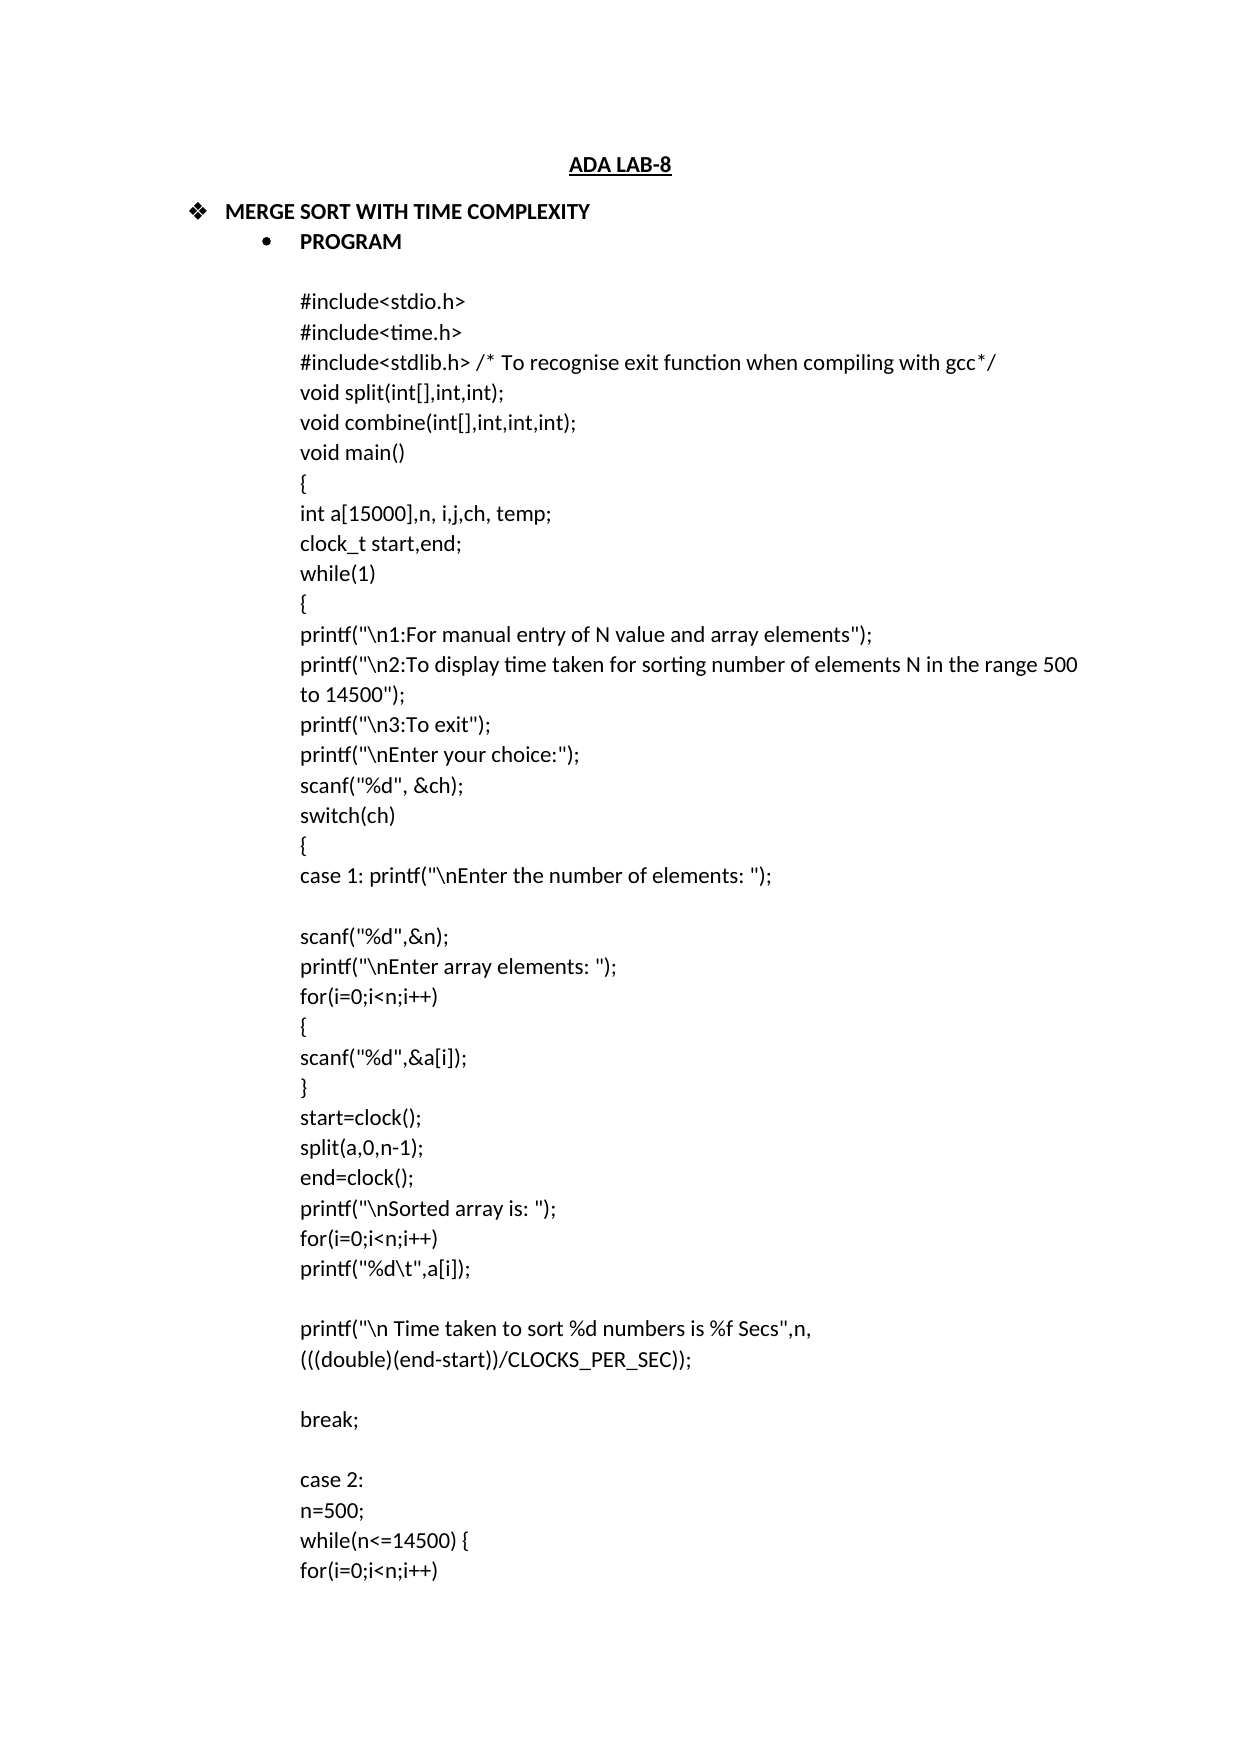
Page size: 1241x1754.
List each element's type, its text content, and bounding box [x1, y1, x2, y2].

list case 2: [300, 1466, 1090, 1494]
list #include<stdlib.h> /* To recognise exit function when compiling with gcc*/ [300, 348, 1090, 376]
list #include<time.h> [300, 318, 1090, 346]
list scanf("%d", &ch); [300, 771, 1090, 799]
list int a[15000],n, i,j,ch, temp; [300, 499, 1090, 527]
list switch(ch) [300, 801, 1090, 829]
list MERGE SORT WITH TIME COMPLEXITY [187, 197, 1090, 225]
list while(1) [300, 559, 1090, 587]
text ADA LAB-8 [150, 150, 1090, 178]
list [300, 1314, 1090, 1373]
list { [300, 469, 1090, 497]
list { [300, 831, 1090, 859]
list for(i=0;i<n;i++) [300, 982, 1090, 1010]
list printf("\n2:To display time taken for sorting number of elements N in the range 500 to 14500"); [300, 650, 1090, 708]
list for(i=0;i<n;i++) [300, 1556, 1090, 1584]
list while(n<=14500) { [300, 1526, 1090, 1554]
list scanf("%d",&n); [300, 922, 1090, 950]
list void split(int[],int,int); [300, 378, 1090, 406]
list } [300, 1073, 1090, 1101]
list printf("\nEnter your choice:"); [300, 741, 1090, 769]
list break; [300, 1405, 1090, 1433]
list void combine(int[],int,int,int); [300, 408, 1090, 436]
list split(a,0,n-1); [300, 1133, 1090, 1161]
list n=500; [300, 1496, 1090, 1524]
list void main() [300, 438, 1090, 467]
list start=clock(); [300, 1103, 1090, 1131]
list printf("\n3:To exit"); [300, 710, 1090, 738]
list PROGRAM [262, 227, 1090, 255]
list clock_t start,end; [300, 529, 1090, 557]
list for(i=0;i<n;i++) [300, 1224, 1090, 1252]
list case 1: printf("\nEnter the number of elements: "); [300, 861, 1090, 889]
list printf("\nEnter array elements: "); [300, 952, 1090, 980]
list printf("\n1:For manual entry of N value and array elements"); [300, 620, 1090, 648]
list printf("%d\t",a[i]); [300, 1254, 1090, 1282]
list { [300, 589, 1090, 618]
list #include<stdio.h> [300, 287, 1090, 316]
list printf("\nSorted array is: "); [300, 1194, 1090, 1222]
list { [300, 1012, 1090, 1041]
list scanf("%d",&a[i]); [300, 1043, 1090, 1071]
list end=clock(); [300, 1163, 1090, 1192]
